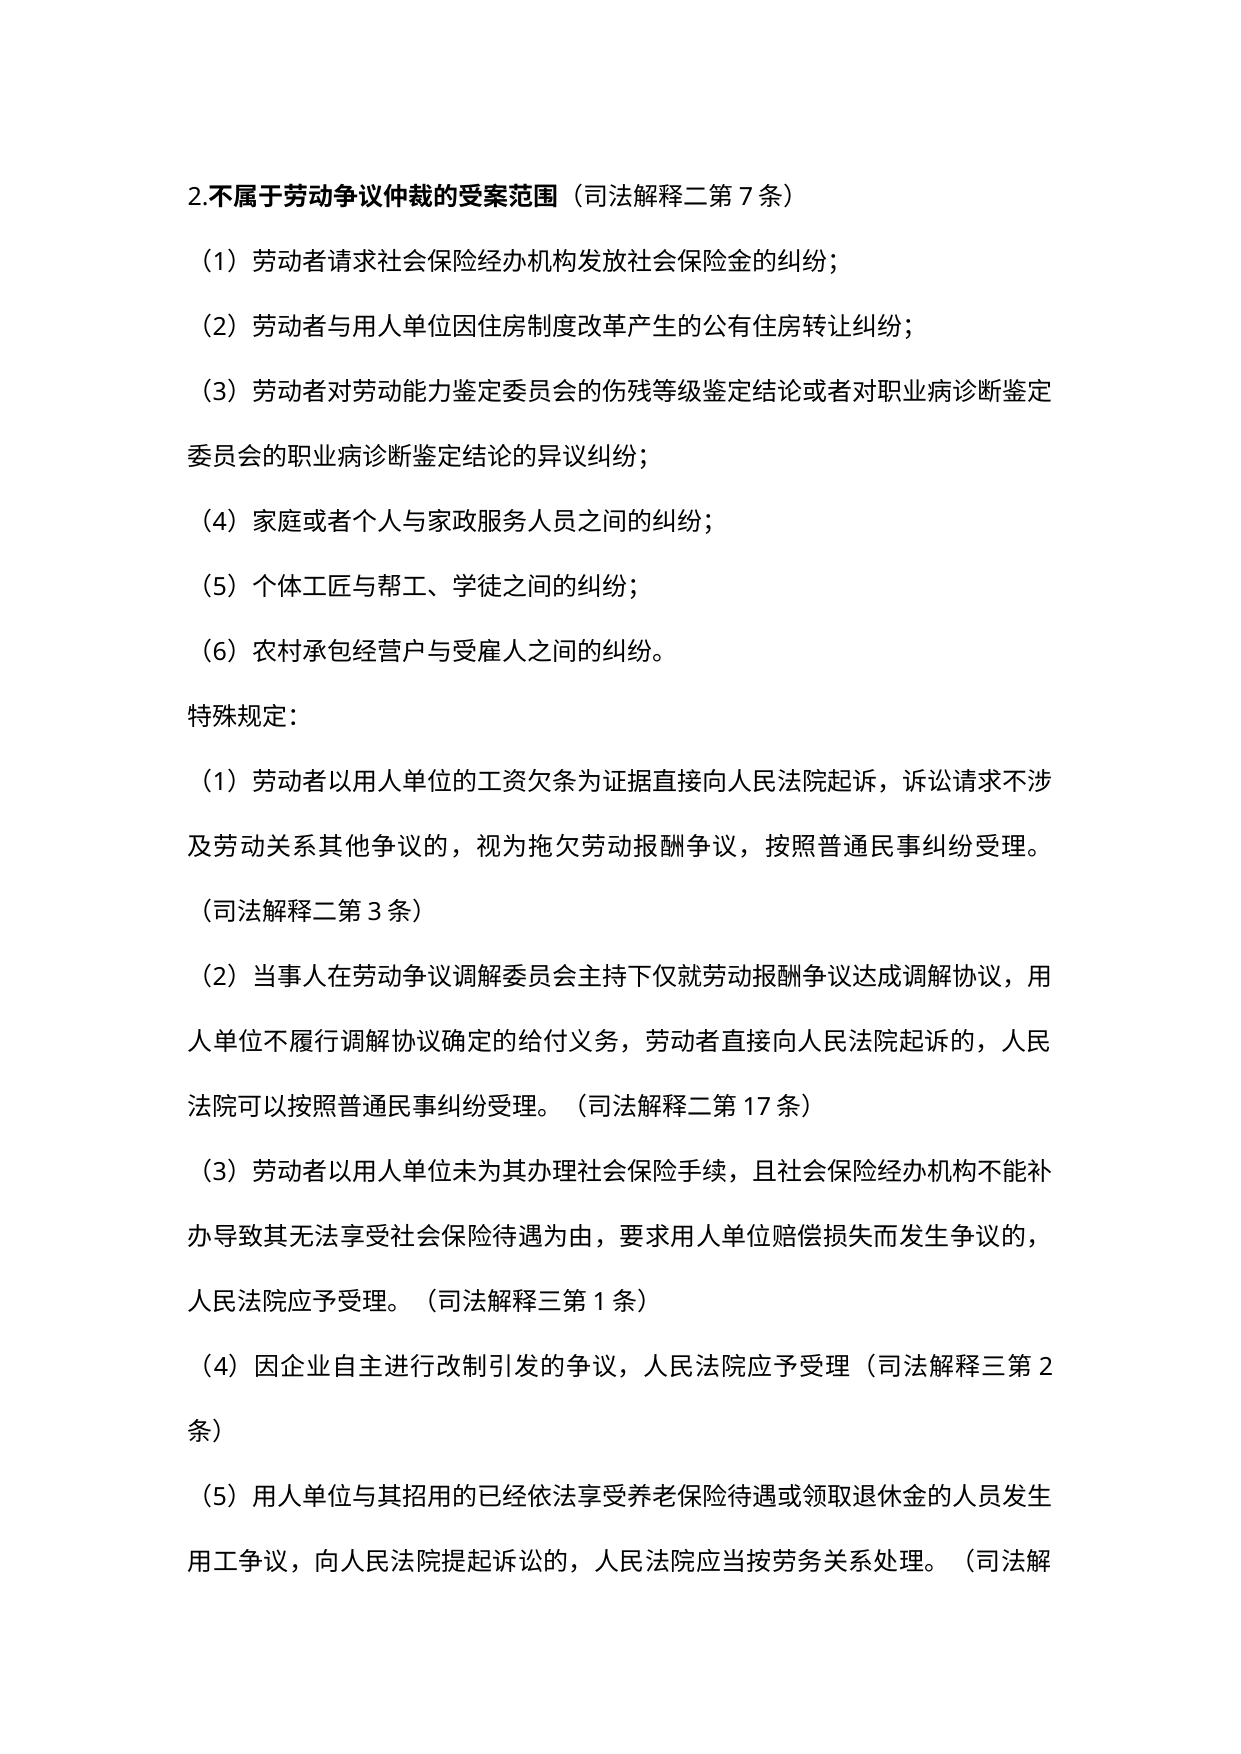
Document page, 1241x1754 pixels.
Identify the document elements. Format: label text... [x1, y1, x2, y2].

text （4）因企业自主进行改制引发的争议，人民法院应予受理（司法解释三第2条） [187, 1332, 1053, 1462]
text （4）家庭或者个人与家政服务人员之间的纠纷； [187, 487, 1053, 552]
text （5）个体工匠与帮工、学徒之间的纠纷； [187, 552, 1053, 617]
text （2）当事人在劳动争议调解委员会主持下仅就劳动报酬争议达成调解协议，用人单位不履行调解协议确定的给付义务，劳动者直接向人民法院起诉的，人民法院可以按照普通民事纠纷受理。（司法解释二第17条） [187, 942, 1053, 1137]
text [187, 1462, 1053, 1592]
text （1）劳动者请求社会保险经办机构发放社会保险金的纠纷； [187, 227, 1053, 292]
text 2.不属于劳动争议仲裁的受案范围（司法解释二第7条） [187, 162, 1053, 227]
text （2）劳动者与用人单位因住房制度改革产生的公有住房转让纠纷； [187, 292, 1053, 357]
text （3）劳动者以用人单位未为其办理社会保险手续，且社会保险经办机构不能补办导致其无法享受社会保险待遇为由，要求用人单位赔偿损失而发生争议的，人民法院应予受理。（司法解释三第1条） [187, 1137, 1053, 1332]
text （1）劳动者以用人单位的工资欠条为证据直接向人民法院起诉，诉讼请求不涉及劳动关系其他争议的，视为拖欠劳动报酬争议，按照普通民事纠纷受理。（司法解释二第3条） [187, 747, 1053, 942]
text 特殊规定： [187, 682, 1053, 747]
text （3）劳动者对劳动能力鉴定委员会的伤残等级鉴定结论或者对职业病诊断鉴定委员会的职业病诊断鉴定结论的异议纠纷； [187, 357, 1053, 487]
text （6）农村承包经营户与受雇人之间的纠纷。 [187, 617, 1053, 682]
